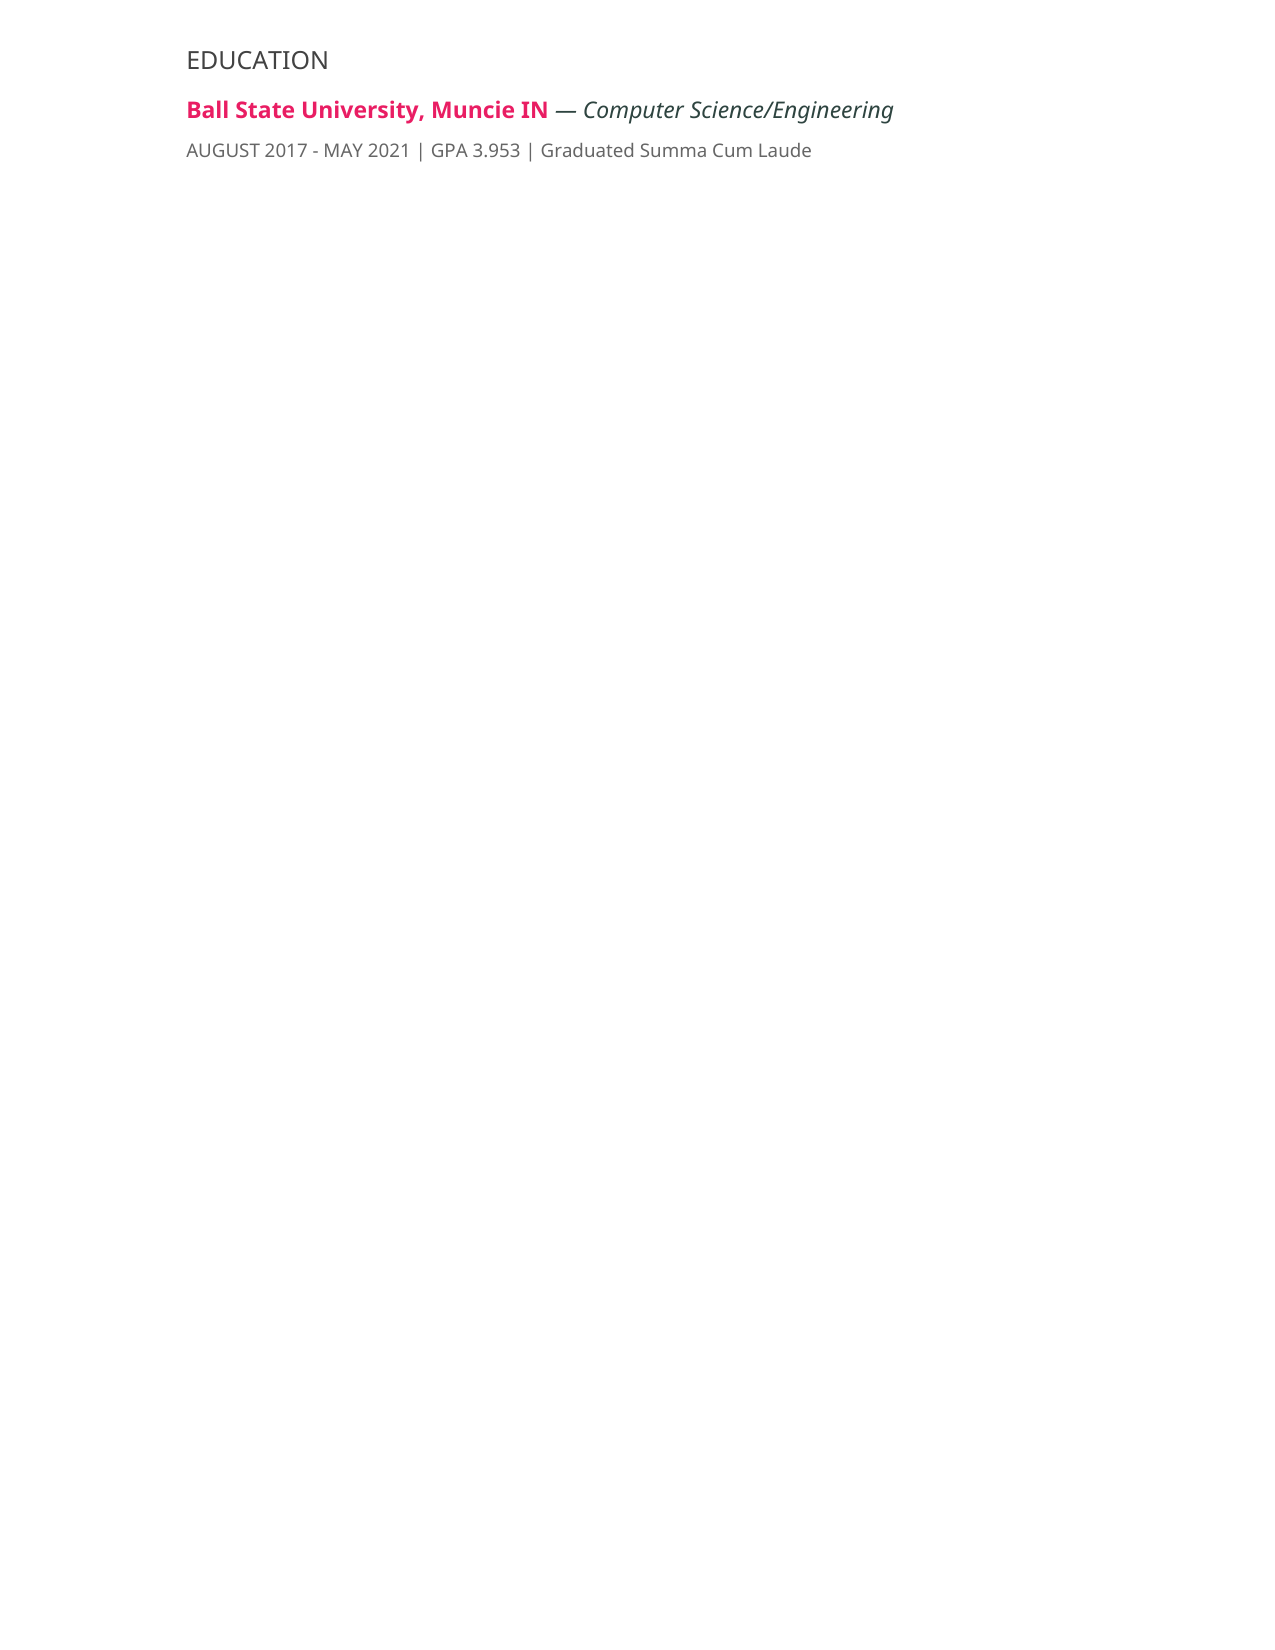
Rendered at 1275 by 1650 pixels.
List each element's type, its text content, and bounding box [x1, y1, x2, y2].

subtitle EDUCATION [186, 42, 1087, 76]
text AUGUST 2017 - MAY 2021 | GPA 3.953 | Graduated Summa Cum Laude [186, 137, 1087, 163]
subtitle Ball State University, Muncie IN — Computer Science/Engineering [186, 93, 1087, 125]
